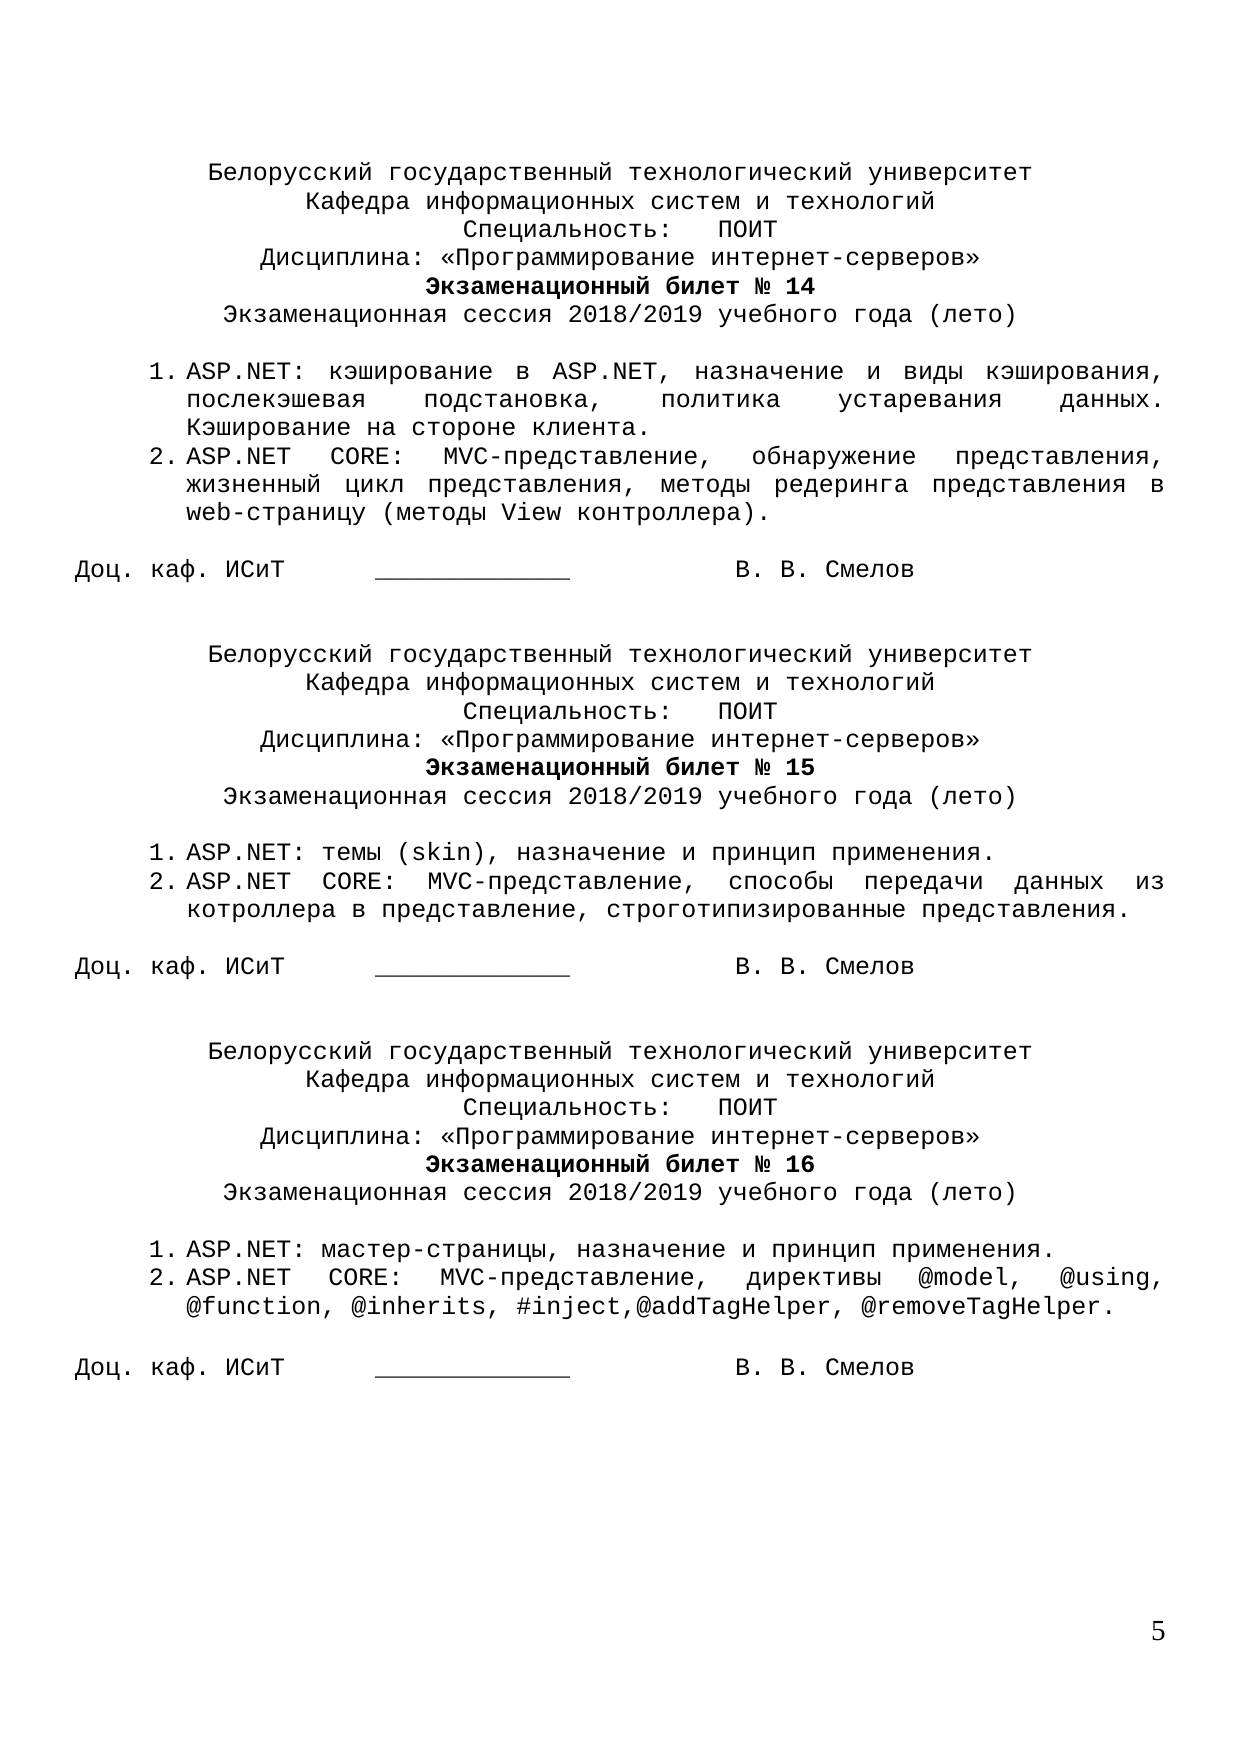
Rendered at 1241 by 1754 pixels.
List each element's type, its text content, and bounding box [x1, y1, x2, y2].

text Белорусский государственный технологический университет [75, 642, 1165, 670]
list ASP.NET CORE: MVC-представление, директивы @model, @using, @function, @inherits, #inject,@addTagHelper, @removeTagHelper. [149, 1265, 1165, 1322]
text Белорусский государственный технологический университет [75, 1038, 1165, 1067]
list ASP.NET: мастер-страницы, назначение и принцип применения. [149, 1237, 1165, 1265]
text Экзаменационный билет № 15 [75, 755, 1165, 783]
text Доц. каф. ИСиТ _____________ В. В. Смелов [75, 557, 1165, 585]
text Дисциплина: «Программирование интернет-серверов» [75, 1123, 1165, 1152]
text Кафедра информационных систем и технологий [75, 188, 1165, 217]
text Дисциплина: «Программирование интернет-серверов» [75, 245, 1165, 273]
text Экзаменационная сессия 2018/2019 учебного года (лето) [75, 302, 1165, 330]
list ASP.NET CORE: MVC-представление, обнаружение представления, жизненный цикл представления, методы редеринга представления в web-страницу (методы View контроллера). [149, 443, 1165, 528]
text Экзаменационный билет № 16 [75, 1152, 1165, 1180]
text Доц. каф. ИСиТ _____________ В. В. Смелов [75, 953, 1165, 982]
list ASP.NET CORE: MVC-представление, способы передачи данных из котроллера в представление, строготипизированные представления. [149, 868, 1165, 925]
list ASP.NET: темы (skin), назначение и принцип применения. [149, 840, 1165, 868]
text Экзаменационный билет № 14 [75, 273, 1165, 302]
text Специальность: ПОИТ [75, 698, 1165, 727]
text Специальность: ПОИТ [75, 217, 1165, 245]
text Дисциплина: «Программирование интернет-серверов» [75, 727, 1165, 755]
text Экзаменационная сессия 2018/2019 учебного года (лето) [75, 1180, 1165, 1208]
text Доц. каф. ИСиТ _____________ В. В. Смелов [75, 1354, 1165, 1382]
text Кафедра информационных систем и технологий [75, 670, 1165, 698]
text Кафедра информационных систем и технологий [75, 1067, 1165, 1095]
text Белорусский государственный технологический университет [75, 160, 1165, 188]
list ASP.NET: кэширование в ASP.NET, назначение и виды кэширования, послекэшевая подстановка, политика устаревания данных. Кэширование на стороне клиента. [149, 358, 1165, 443]
text Экзаменационная сессия 2018/2019 учебного года (лето) [75, 783, 1165, 812]
text Специальность: ПОИТ [75, 1095, 1165, 1123]
